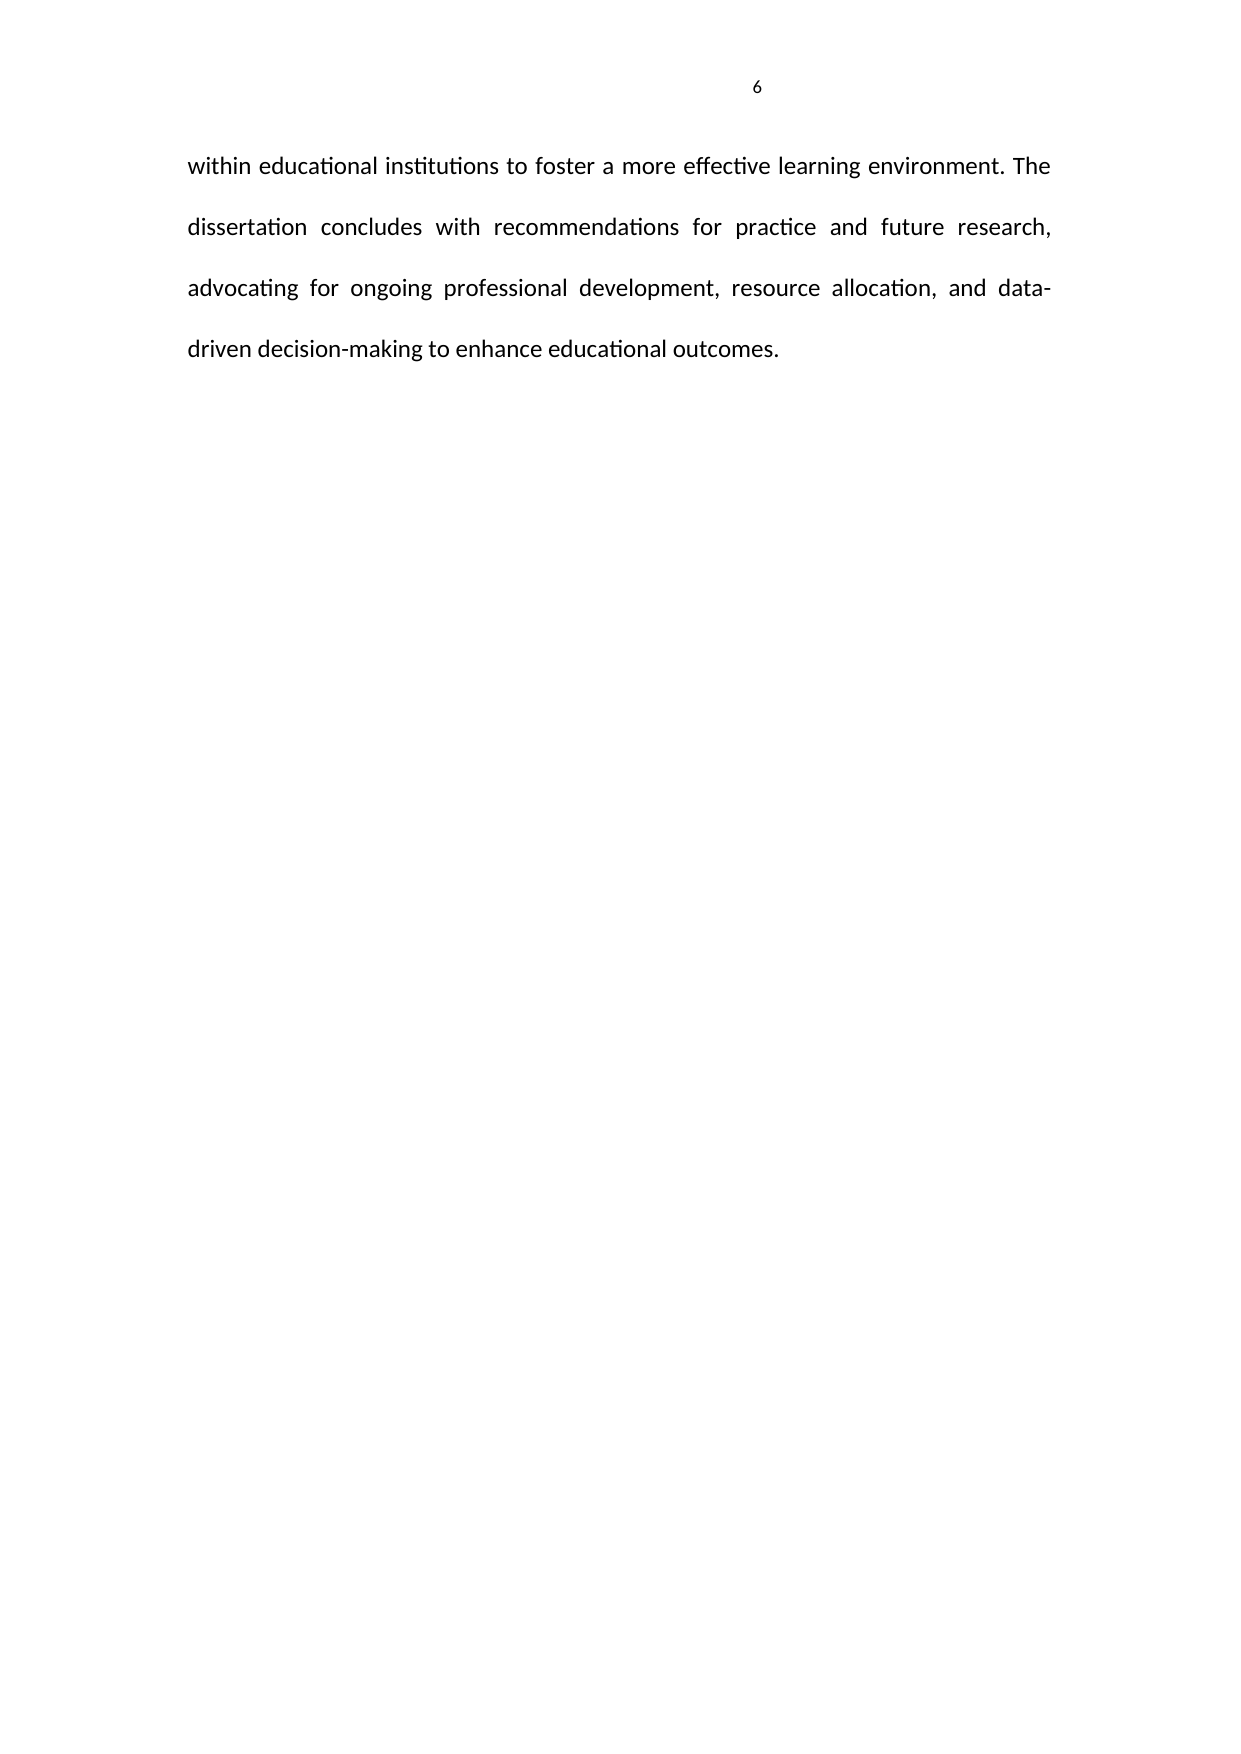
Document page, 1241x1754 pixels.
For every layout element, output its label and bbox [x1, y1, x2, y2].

text [187, 150, 1053, 364]
